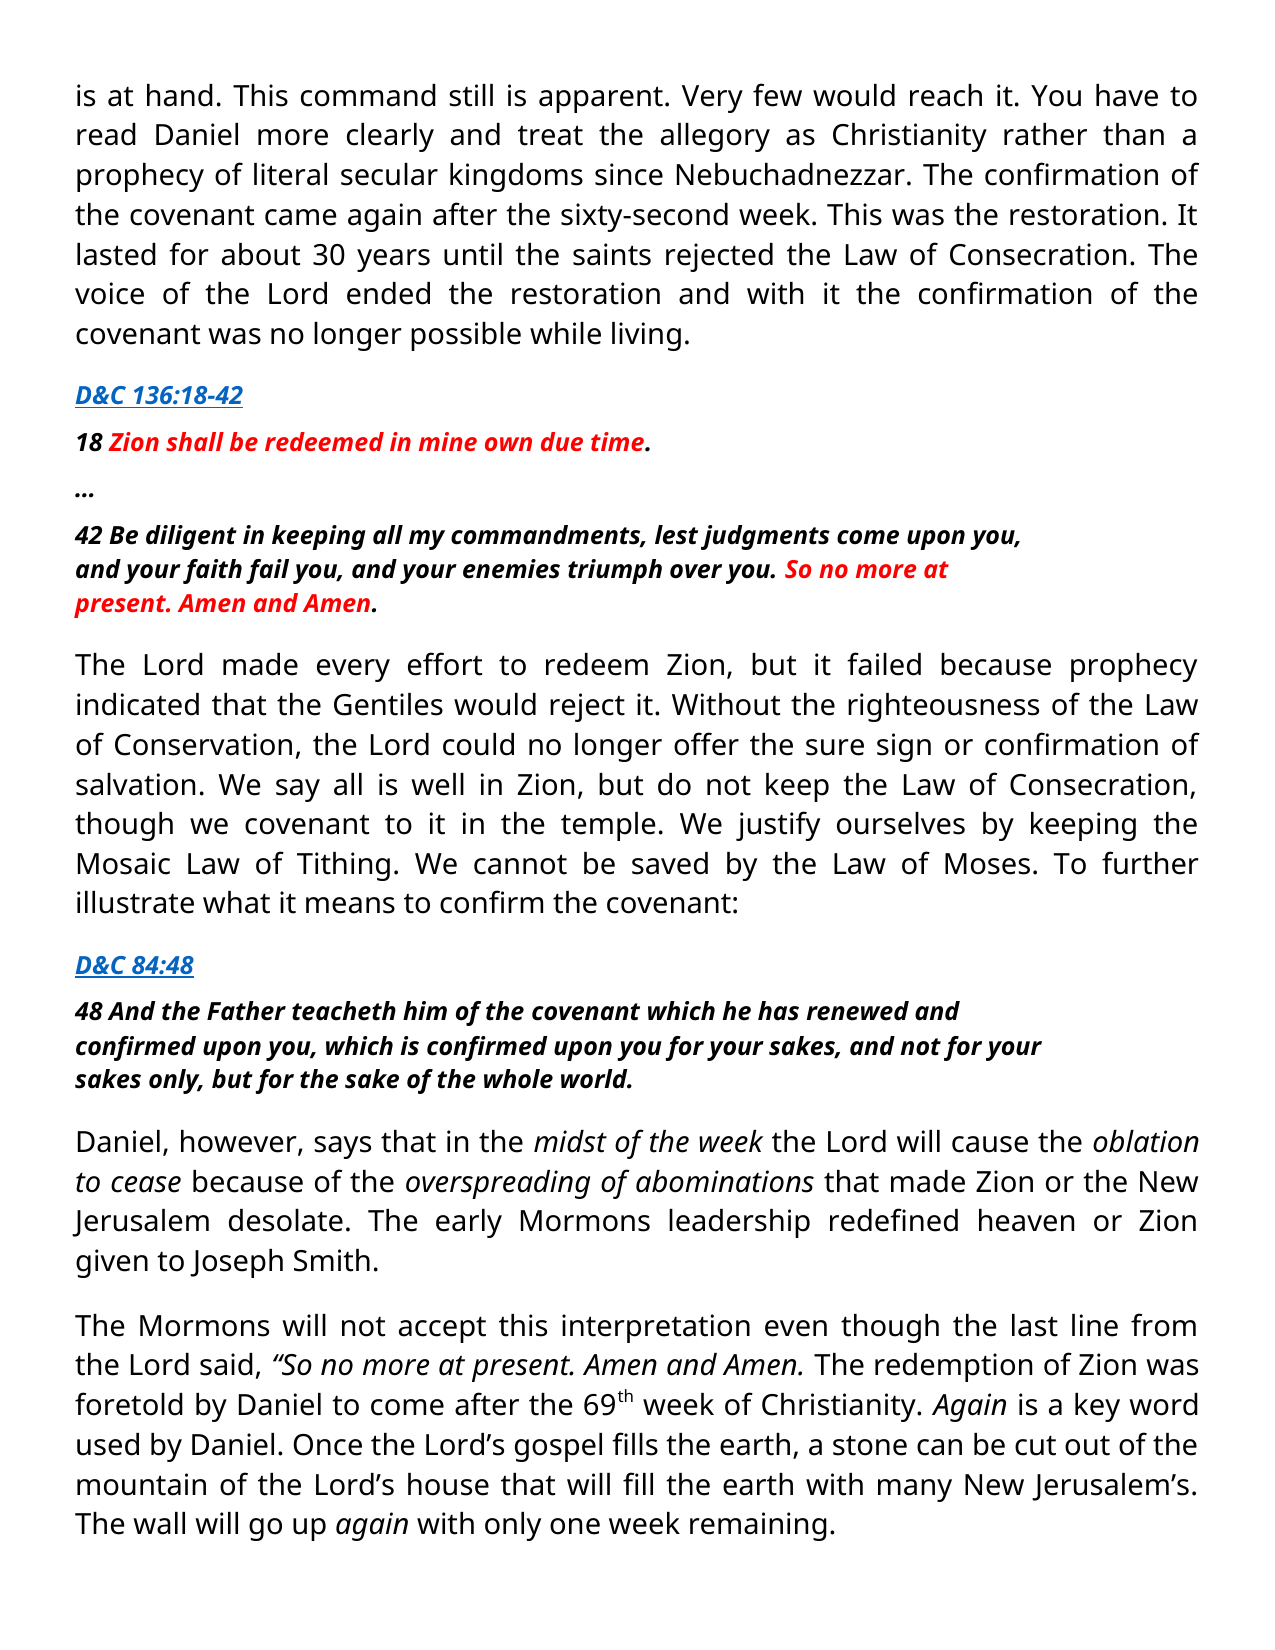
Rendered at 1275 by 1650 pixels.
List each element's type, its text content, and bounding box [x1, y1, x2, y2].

list … [75, 471, 1050, 505]
list 48 And the Father teacheth him of the covenant which he has renewed and confirmed upon you, which is confirmed upon you for your sakes, and not for your sakes only, but for the sake of the whole world. [75, 994, 1050, 1096]
list 18 Zion shall be redeemed in mine own due time. [75, 424, 1050, 458]
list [75, 75, 1200, 353]
list Daniel, however, says that in the midst of the week the Lord will cause the oblation to cease because of the overspreading of abominations that made Zion or the New Jerusalem desolate. The early Mormons leadership redefined heaven or Zion given to Joseph Smith. [75, 1121, 1200, 1280]
list The Mormons will not accept this interpretation even though the last line from the Lord said, “So no more at present. Amen and Amen. The redemption of Zion was foretold by Daniel to come after the 69th week of Christianity. Again is a key word used by Daniel. Once the Lord’s gospel fills the earth, a stone can be cut out of the mountain of the Lord’s house that will fill the earth with many New Jerusalem’s. The wall will go up again with only one week remaining. [75, 1305, 1200, 1543]
list D&C 84:48 [75, 947, 1050, 982]
list The Lord made every effort to redeem Zion, but it failed because prophecy indicated that the Gentiles would reject it. Without the righteousness of the Law of Conservation, the Lord could no longer offer the sure sign or confirmation of salvation. We say all is well in Zion, but do not keep the Law of Consecration, though we covenant to it in the temple. We justify ourselves by keeping the Mosaic Law of Tithing. We cannot be saved by the Law of Moses. To further illustrate what it means to confirm the covenant: [75, 645, 1200, 922]
list 42 Be diligent in keeping all my commandments, lest judgments come upon you, and your faith fail you, and your enemies triumph over you. So no more at present. Amen and Amen. [75, 517, 1050, 620]
list D&C 136:18-42 [75, 378, 1050, 412]
